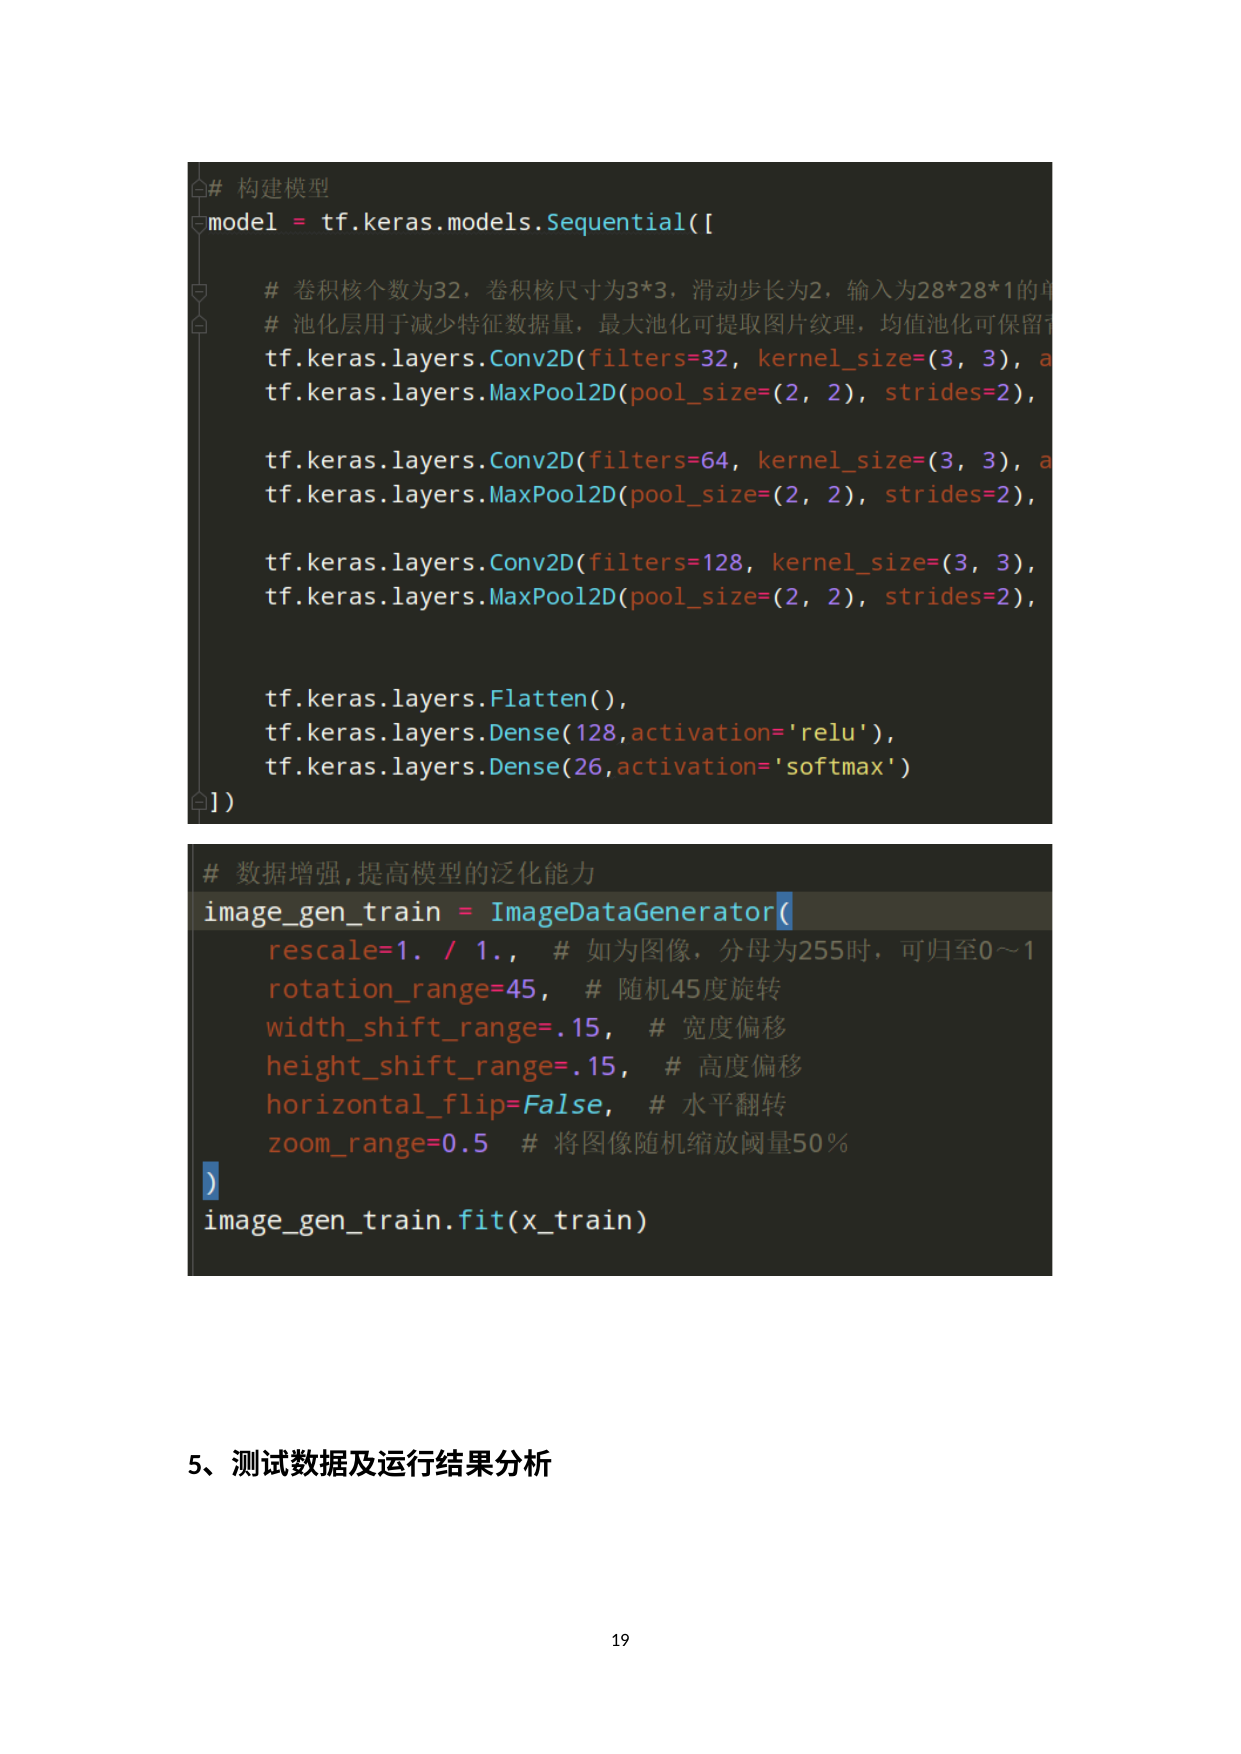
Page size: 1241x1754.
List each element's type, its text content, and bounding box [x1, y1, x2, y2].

list 测试数据及运行结果分析 [187, 1429, 1053, 1494]
picture [187, 844, 1053, 1276]
picture [187, 162, 1053, 824]
